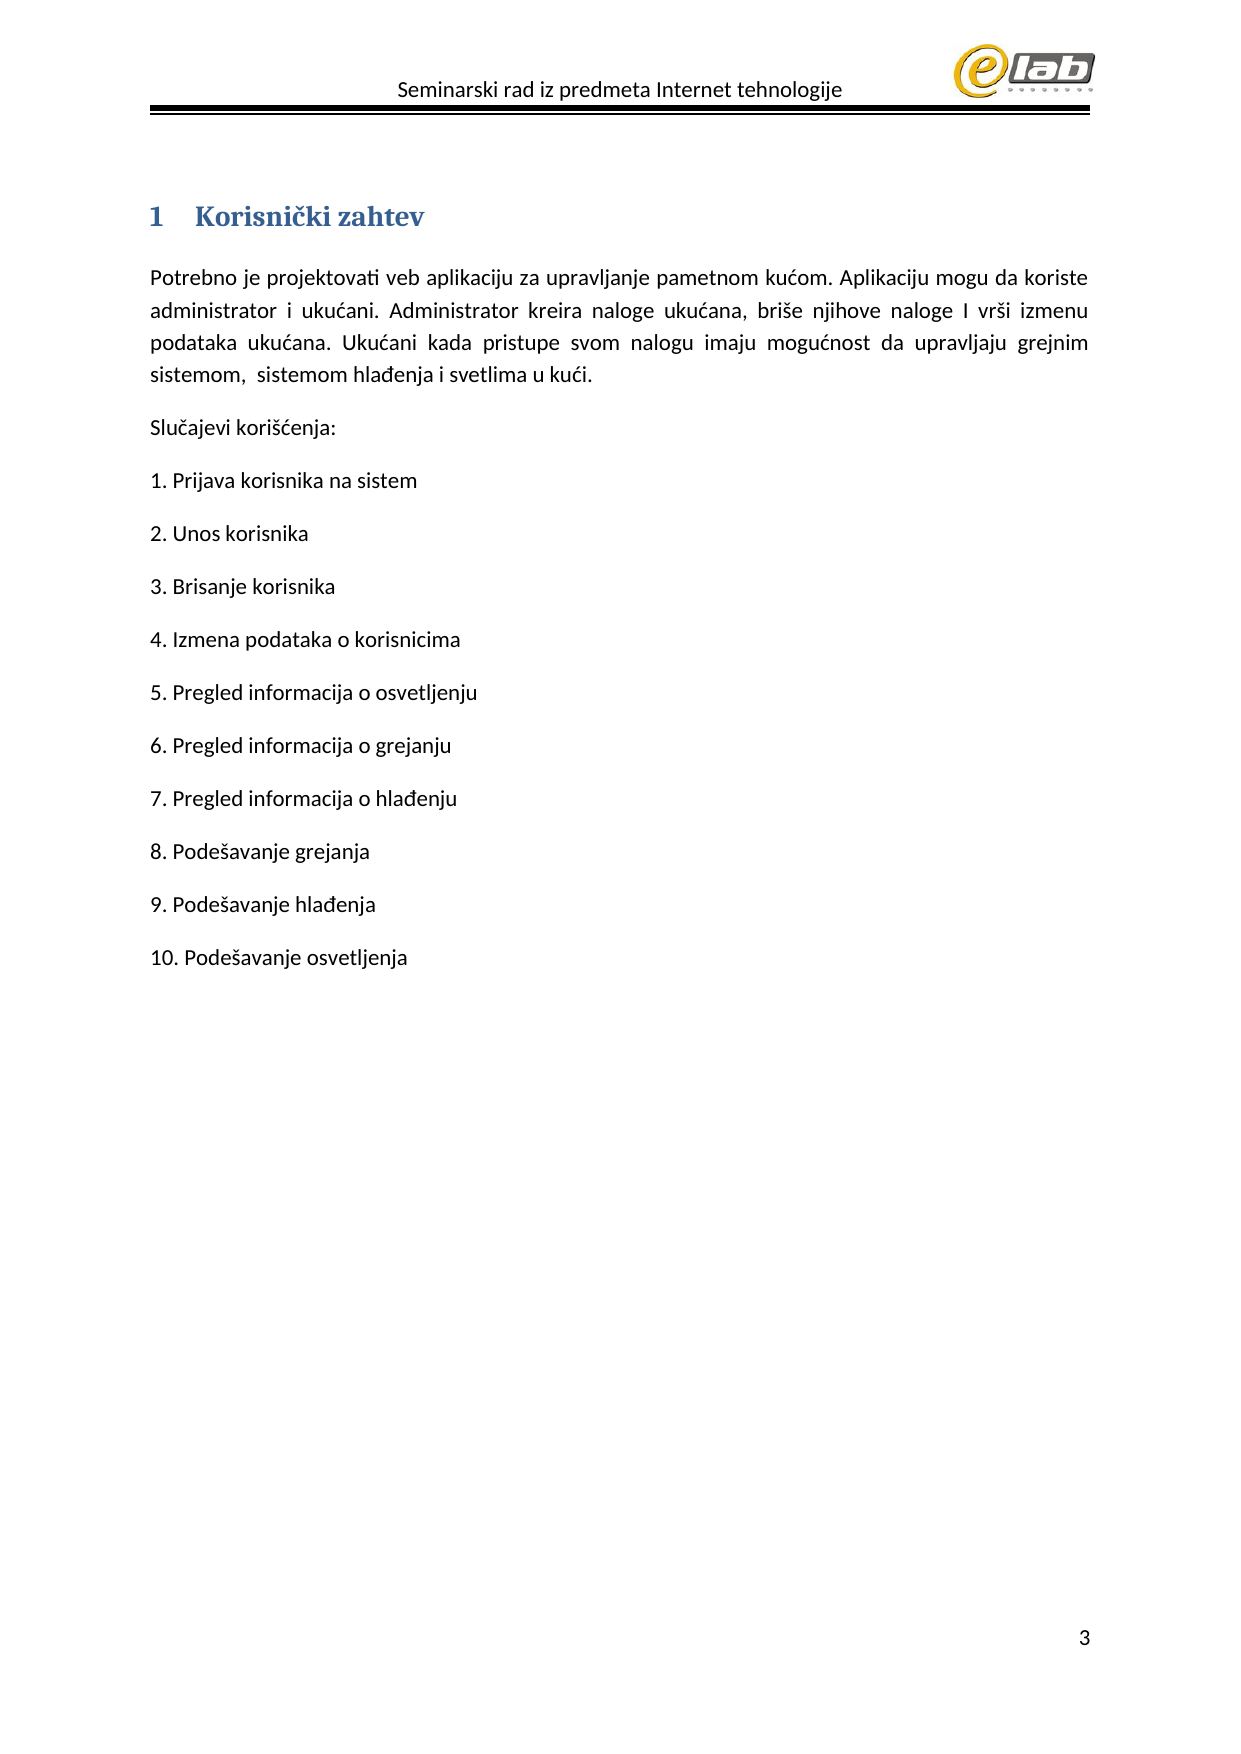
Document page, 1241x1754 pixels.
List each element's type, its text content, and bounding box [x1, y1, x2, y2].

text 6. Pregled informacija o grejanju [150, 731, 1090, 759]
text 10. Podešavanje osvetljenja [150, 943, 1090, 971]
text 2. Unos korisnika [150, 519, 1090, 547]
text 3. Brisanje korisnika [150, 572, 1090, 600]
text 8. Podešavanje grejanja [150, 837, 1090, 865]
text Potrebno je projektovati veb aplikaciju za upravljanje pametnom kućom. Aplikaciju mogu da koriste administrator i ukućani. Administrator kreira naloge ukućana, briše njihove naloge I vrši izmenu podataka ukućana. Ukućani kada pristupe svom nalogu imaju mogućnost da upravljaju grejnim sistemom, sistemom hlađenja i svetlima u kući. [150, 263, 1090, 388]
picture [951, 44, 1096, 98]
text Slučajevi korišćenja: [150, 413, 1090, 441]
text 9. Podešavanje hlađenja [150, 890, 1090, 918]
subtitle Korisnički zahtev [150, 200, 1090, 233]
text 7. Pregled informacija o hlađenju [150, 784, 1090, 812]
text 1. Prijava korisnika na sistem [150, 466, 1090, 494]
text 5. Pregled informacija o osvetljenju [150, 678, 1090, 706]
text 4. Izmena podataka o korisnicima [150, 625, 1090, 653]
